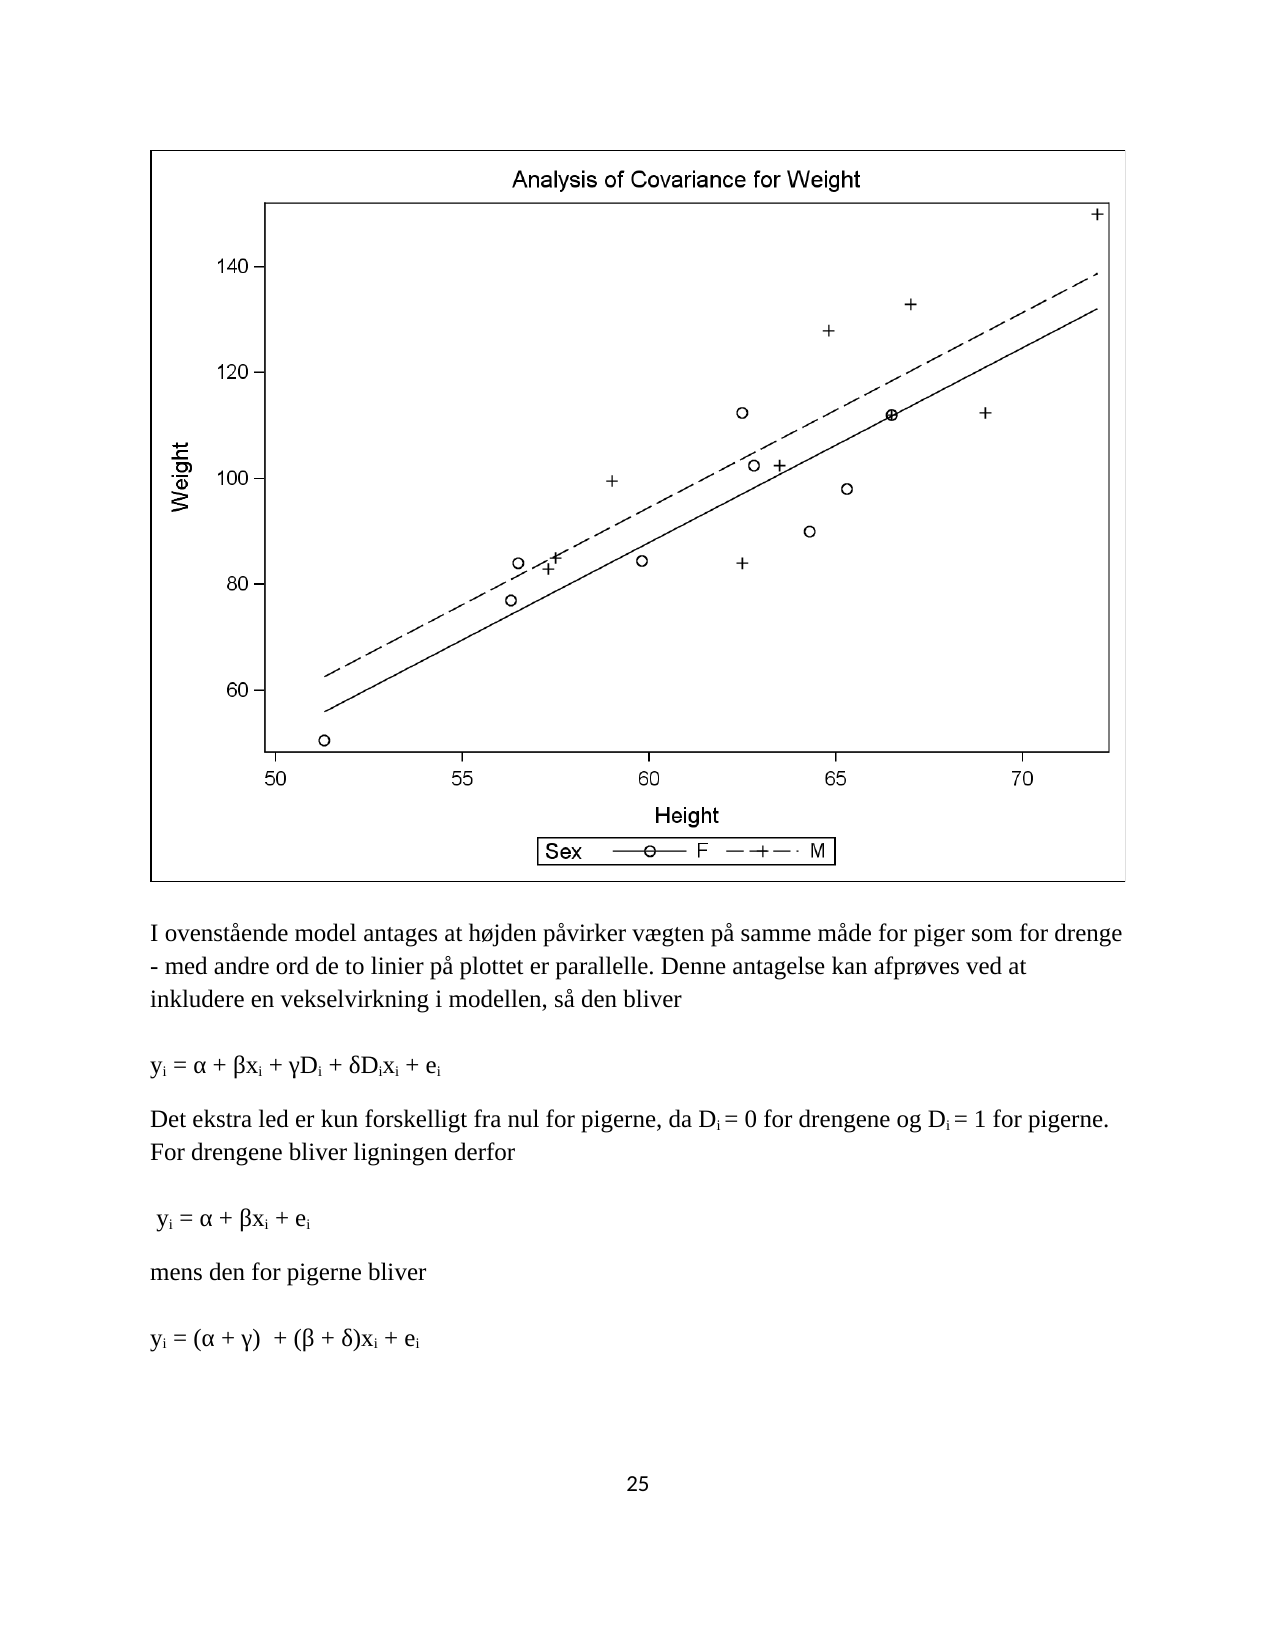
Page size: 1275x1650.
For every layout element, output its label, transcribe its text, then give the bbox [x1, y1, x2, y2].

text Det ekstra led er kun forskelligt fra nul for pigerne, da Di = 0 for drengene og Di = 1 for pigerne. For drengene bliver ligningen derfor [150, 1104, 1125, 1166]
text yi = α + βxi + γDi + δDixi + ei [150, 1051, 1125, 1079]
picture [150, 150, 1125, 882]
text I ovenstående model antages at højden påvirker vægten på samme måde for piger som for drenge - med andre ord de to linier på plottet er parallelle. Denne antagelse kan afprøves ved at inkludere en vekselvirkning i modellen, så den bliver [150, 918, 1125, 1013]
text yi = α + βxi + ei [150, 1203, 1125, 1232]
text yi = (α + γ) + (β + δ)xi + ei [150, 1323, 1125, 1352]
text mens den for pigerne bliver [150, 1257, 1125, 1286]
